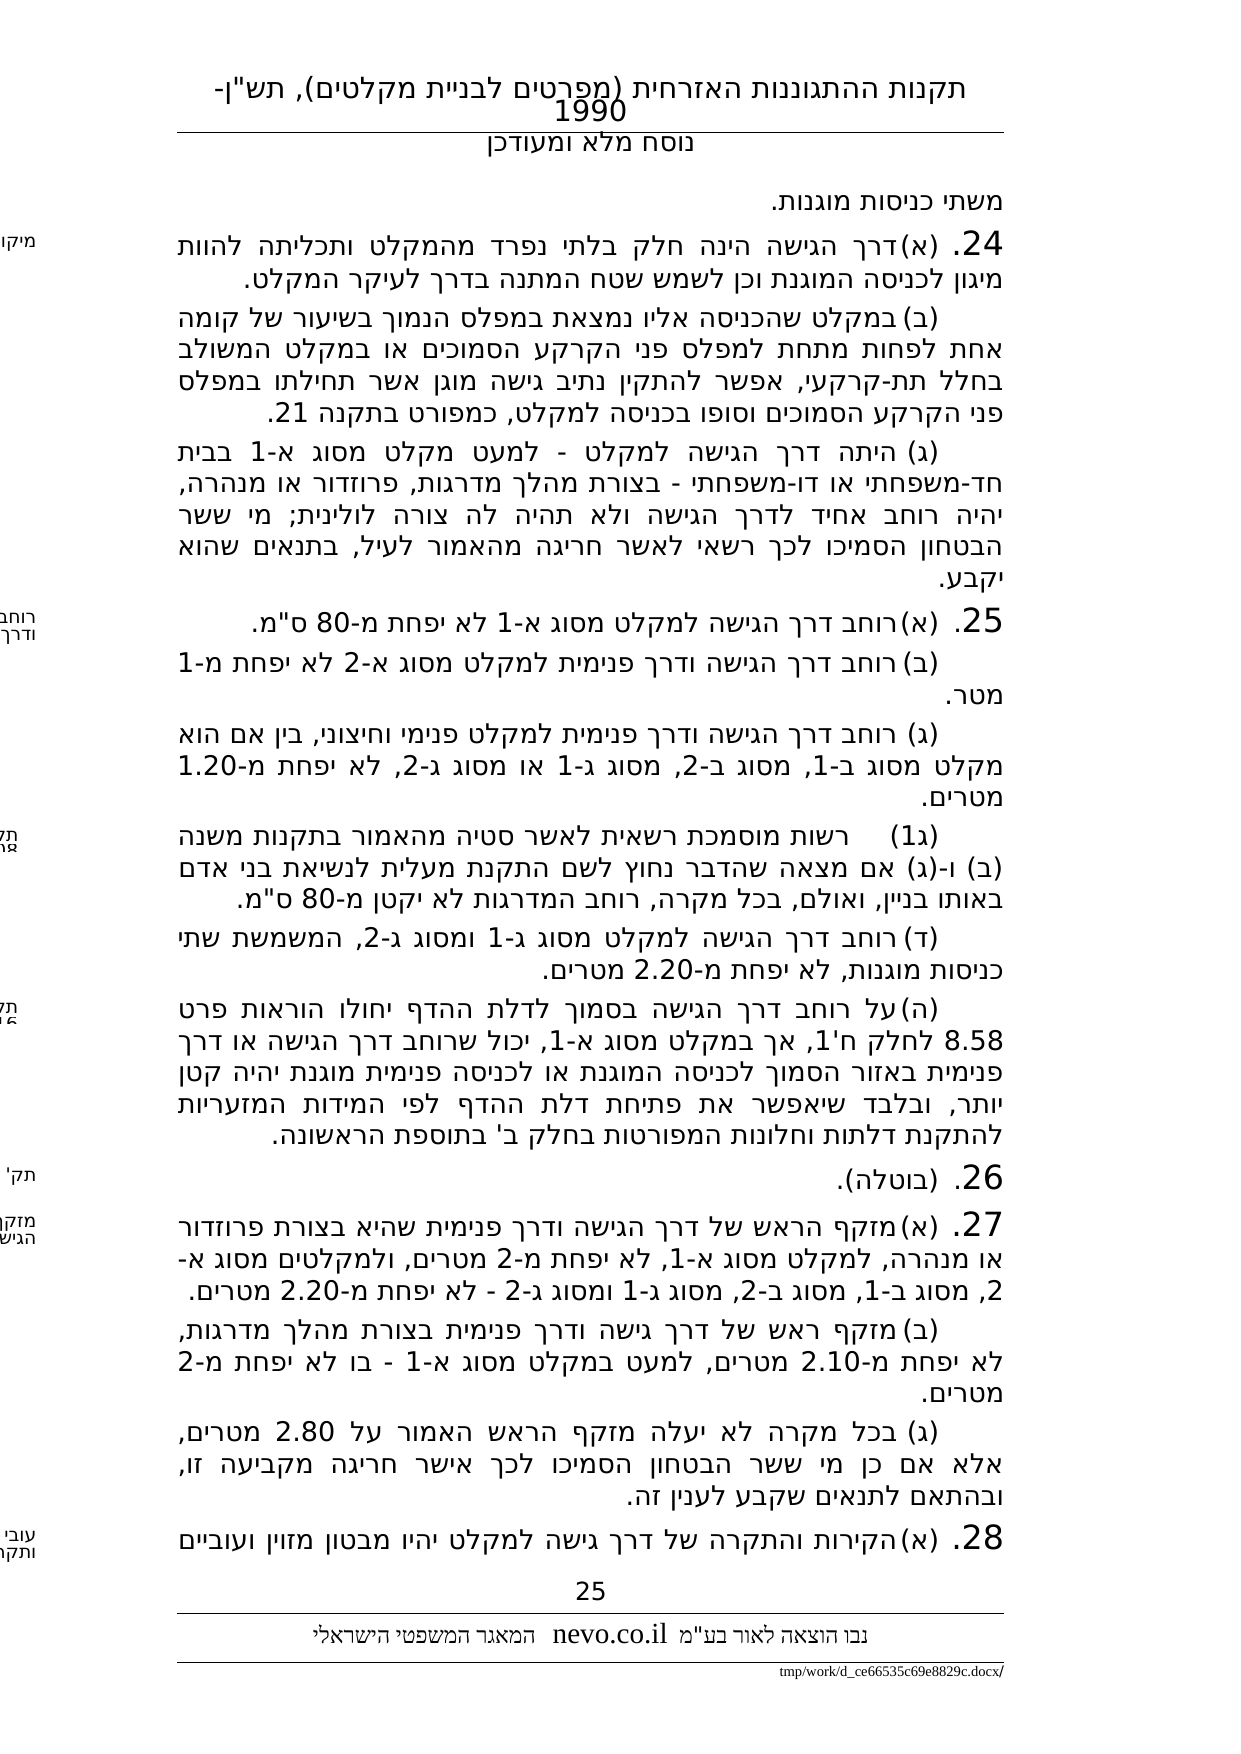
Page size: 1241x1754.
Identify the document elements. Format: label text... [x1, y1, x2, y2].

text 26. (בוטלה). [177, 1159, 1004, 1197]
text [177, 1519, 1004, 1558]
text 24. (א) דרך הגישה הינה חלק בלתי נפרד מהמקלט ותכליתה להוות מיגון לכניסה המוגנת וכן לשמש שטח המתנה בדרך לעיקר המקלט. [177, 224, 1004, 295]
text (ב) רוחב דרך הגישה ודרך פנימית למקלט מסוג א-2 לא יפחת מ-. [177, 648, 1004, 711]
text 27. (א) מזקף הראש של דרך הגישה ודרך פנימית שהיא בצורת פרוזדור או מנהרה, למקלט מסוג א-1, לא יפחת מ-2 מטרים, ולמקלטים מסוג א-2, מסוג ב-1, מסוג ב-2, מסוג ג-1 ומסוג ג-2 - לא יפחת מ-. [177, 1205, 1004, 1307]
text (ב) מזקף ראש של דרך גישה ודרך פנימית בצורת מהלך מדרגות, לא יפחת מ-, למעט במקלט מסוג א-1 - בו לא יפחת מ-. [177, 1314, 1004, 1409]
text (ג) רוחב דרך הגישה ודרך פנימית למקלט פנימי וחיצוני, בין אם הוא מקלט מסוג ב-1, מסוג ב-2, מסוג ג-1 או מסוג ג-2, לא יפחת מ-. [177, 718, 1004, 813]
text (ג1) רשות מוסמכת רשאית לאשר סטיה מהאמור בתקנות משנה (ב) ו-(ג) אם מצאה שהדבר נחוץ לשם התקנת מעלית לנשיאת בני אדם באותו בניין, ואולם, בכל מקרה, רוחב המדרגות לא יקטן מ-. [177, 821, 1004, 915]
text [177, 185, 1004, 217]
text 25. (א) רוחב דרך הגישה למקלט מסוג א-1 לא יפחת מ-. [177, 601, 1004, 640]
text (ד) רוחב דרך הגישה למקלט מסוג ג-1 ומסוג ג-2, המשמשת שתי כניסות מוגנות, לא יפחת מ-. [177, 923, 1004, 986]
text (ה) על רוחב דרך הגישה בסמוך לדלת ההדף יחולו הוראות פרט 8.58 לחלק ח'1, אך במקלט מסוג א-1, יכול שרוחב דרך הגישה או דרך פנימית באזור הסמוך לכניסה המוגנת או לכניסה פנימית מוגנת יהיה קטן יותר, ובלבד שיאפשר את פתיחת דלת ההדף לפי המידות המזעריות להתקנת דלתות וחלונות המפורטות בחלק ב' בתוספת הראשונה. [177, 993, 1004, 1151]
text (ג) בכל מקרה לא יעלה מזקף הראש האמור על , אלא אם כן מי ששר הבטחון הסמיכו לכך אישר חריגה מקביעה זו, ובהתאם לתנאים שקבע לענין זה. [177, 1417, 1004, 1511]
text (ב) במקלט שהכניסה אליו נמצאת במפלס הנמוך בשיעור של קומה אחת לפחות מתחת למפלס פני הקרקע הסמוכים או במקלט המשולב בחלל תת-קרקעי, אפשר להתקין נתיב גישה מוגן אשר תחילתו במפלס פני הקרקע הסמוכים וסופו בכניסה למקלט, כמפורט בתקנה 21. [177, 302, 1004, 428]
text (ג) היתה דרך הגישה למקלט - למעט מקלט מסוג א-1 בבית חד-משפחתי או דו-משפחתי - בצורת מהלך מדרגות, פרוזדור או מנהרה, יהיה רוחב אחיד לדרך הגישה ולא תהיה לה צורה לולינית; מי ששר הבטחון הסמיכו לכך רשאי לאשר חריגה מהאמור לעיל, בתנאים שהוא יקבע. [177, 436, 1004, 594]
